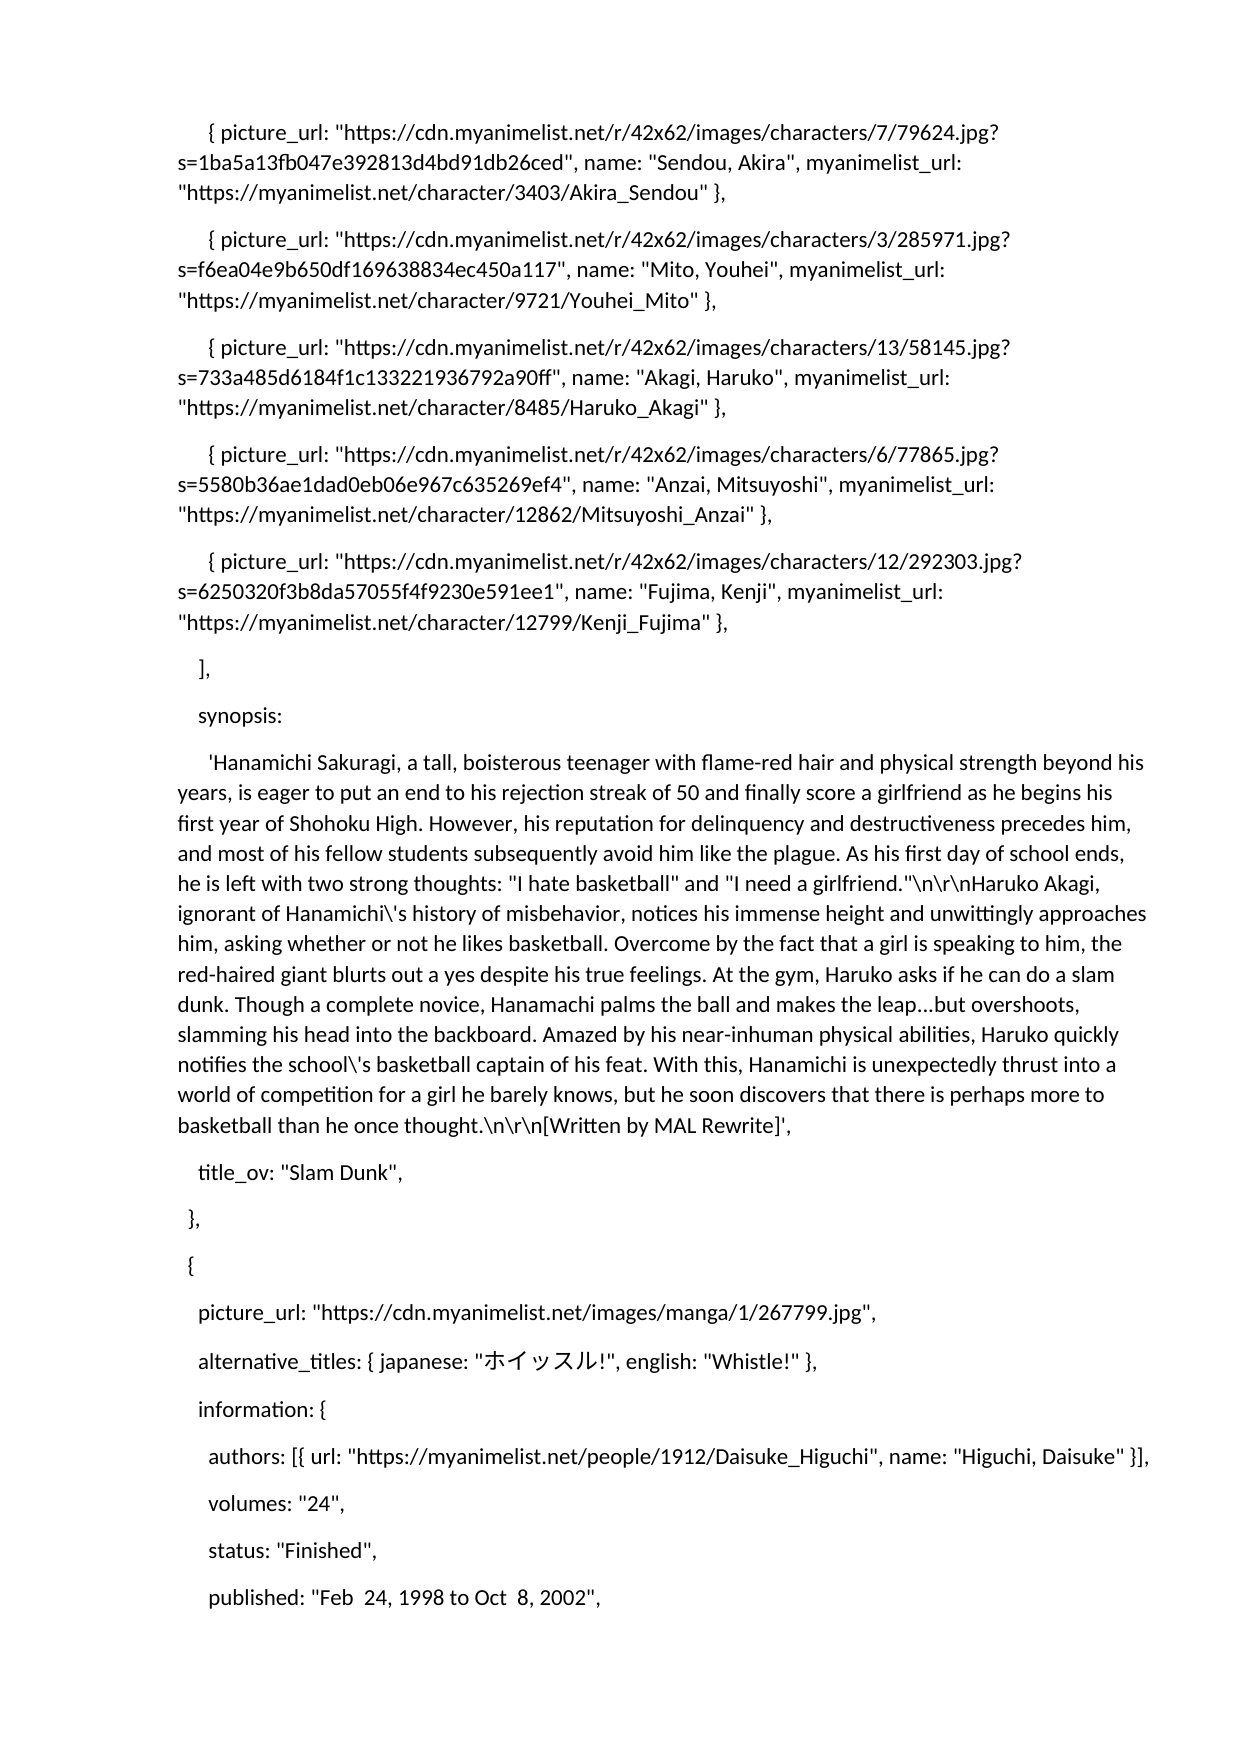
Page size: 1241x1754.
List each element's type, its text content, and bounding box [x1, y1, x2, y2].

text ], [177, 654, 1152, 683]
text status: "Finished", [177, 1536, 1152, 1564]
text { picture_url: "https://cdn.myanimelist.net/r/42x62/images/characters/13/58145.jpg?s=733a485d6184f1c133221936792a90ff", name: "Akagi, Haruko", myanimelist_url: "https://myanimelist.net/character/8485/Haruko_Akagi" }, [177, 333, 1152, 421]
text { picture_url: "https://cdn.myanimelist.net/r/42x62/images/characters/7/79624.jpg?s=1ba5a13fb047e392813d4bd91db26ced", name: "Sendou, Akira", myanimelist_url: "https://myanimelist.net/character/3403/Akira_Sendou" }, [177, 118, 1152, 207]
text title_ov: "Slam Dunk", [177, 1158, 1152, 1186]
text { picture_url: "https://cdn.myanimelist.net/r/42x62/images/characters/6/77865.jpg?s=5580b36ae1dad0eb06e967c635269ef4", name: "Anzai, Mitsuyoshi", myanimelist_url: "https://myanimelist.net/character/12862/Mitsuyoshi_Anzai" }, [177, 440, 1152, 528]
text published: "Feb 24, 1998 to Oct 8, 2002", [177, 1583, 1152, 1611]
text alternative_titles: { japanese: "ホイッスル!", english: "Whistle!" }, [177, 1345, 1152, 1376]
text { [177, 1251, 1152, 1279]
text volumes: "24", [177, 1489, 1152, 1517]
text picture_url: "https://cdn.myanimelist.net/images/manga/1/267799.jpg", [177, 1298, 1152, 1326]
text 'Hanamichi Sakuragi, a tall, boisterous teenager with flame-red hair and physical strength beyond his years, is eager to put an end to his rejection streak of 50 and finally score a girlfriend as he begins his first year of Shohoku High. However, his reputation for delinquency and destructiveness precedes him, and most of his fellow students subsequently avoid him like the plague. As his first day of school ends, he is left with two strong thoughts: "I hate basketball" and "I need a girlfriend."\n\r\nHaruko Akagi, ignorant of Hanamichi\'s history of misbehavior, notices his immense height and unwittingly approaches him, asking whether or not he likes basketball. Overcome by the fact that a girl is speaking to him, the red-haired giant blurts out a yes despite his true feelings. At the gym, Haruko asks if he can do a slam dunk. Though a complete novice, Hanamachi palms the ball and makes the leap...but overshoots, slamming his head into the backboard. Amazed by his near-inhuman physical abilities, Haruko quickly notifies the school\'s basketball captain of his feat. With this, Hanamichi is unexpectedly thrust into a world of competition for a girl he barely knows, but he soon discovers that there is perhaps more to basketball than he once thought.\n\r\n[Written by MAL Rewrite]', [177, 748, 1152, 1139]
text { picture_url: "https://cdn.myanimelist.net/r/42x62/images/characters/12/292303.jpg?s=6250320f3b8da57055f4f9230e591ee1", name: "Fujima, Kenji", myanimelist_url: "https://myanimelist.net/character/12799/Kenji_Fujima" }, [177, 547, 1152, 636]
text }, [177, 1204, 1152, 1233]
text { picture_url: "https://cdn.myanimelist.net/r/42x62/images/characters/3/285971.jpg?s=f6ea04e9b650df169638834ec450a117", name: "Mito, Youhei", myanimelist_url: "https://myanimelist.net/character/9721/Youhei_Mito" }, [177, 225, 1152, 314]
text information: { [177, 1396, 1152, 1424]
text synopsis: [177, 701, 1152, 729]
text authors: [{ url: "https://myanimelist.net/people/1912/Daisuke_Higuchi", name: "Higuchi, Daisuke" }], [177, 1442, 1152, 1471]
